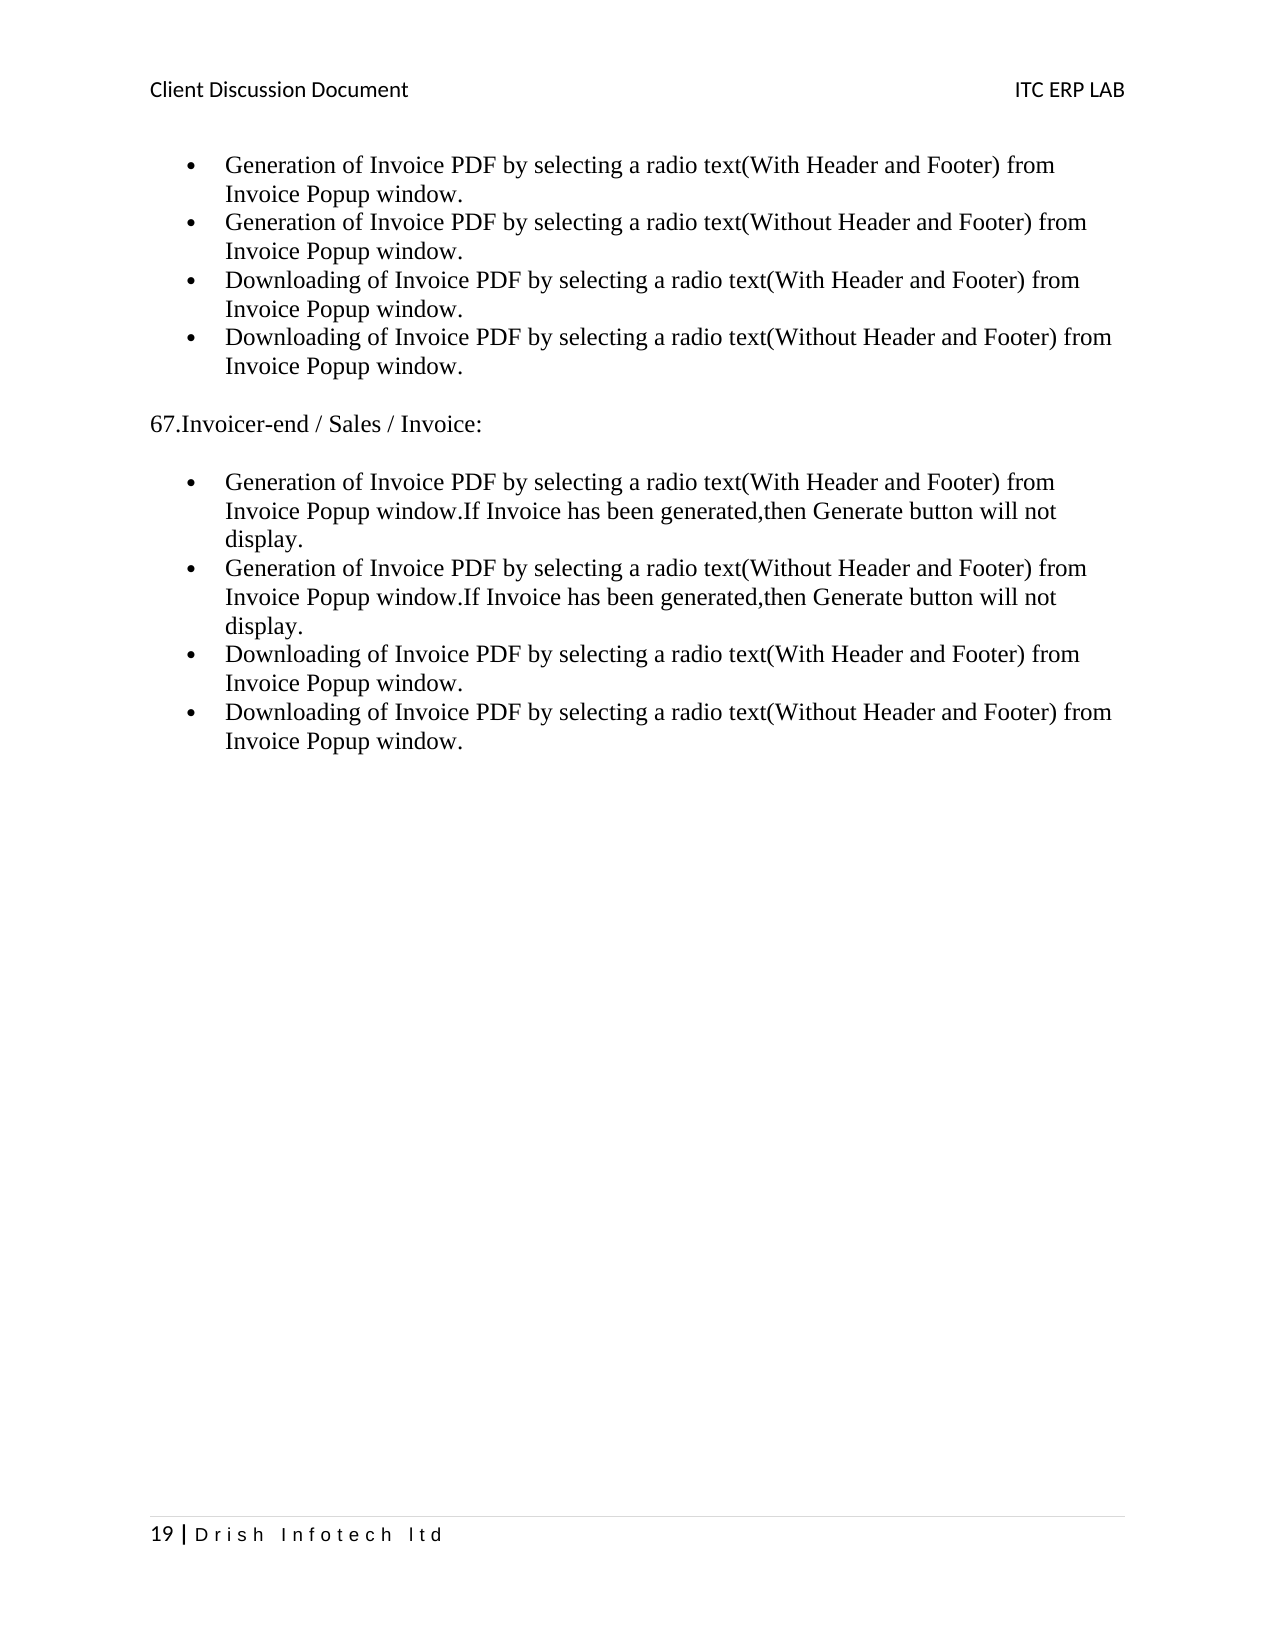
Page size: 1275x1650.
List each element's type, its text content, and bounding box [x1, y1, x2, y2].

list Downloading of Invoice PDF by selecting a radio text(Without Header and Footer) from Invoice Popup window. [187, 697, 1125, 754]
list Downloading of Invoice PDF by selecting a radio text(With Header and Footer) from Invoice Popup window. [187, 639, 1125, 697]
list Generation of Invoice PDF by selecting a radio text(Without Header and Footer) from Invoice Popup window. [187, 207, 1125, 265]
list Generation of Invoice PDF by selecting a radio text(With Header and Footer) from Invoice Popup window.If Invoice has been generated,then Generate button will not display. [187, 467, 1125, 553]
list Generation of Invoice PDF by selecting a radio text(Without Header and Footer) from Invoice Popup window.If Invoice has been generated,then Generate button will not display. [187, 553, 1125, 639]
list Downloading of Invoice PDF by selecting a radio text(With Header and Footer) from Invoice Popup window. [187, 265, 1125, 322]
list Downloading of Invoice PDF by selecting a radio text(Without Header and Footer) from Invoice Popup window. [187, 322, 1125, 380]
list Generation of Invoice PDF by selecting a radio text(With Header and Footer) from Invoice Popup window. [187, 150, 1125, 207]
text 67.Invoicer-end / Sales / Invoice: [150, 409, 1125, 438]
